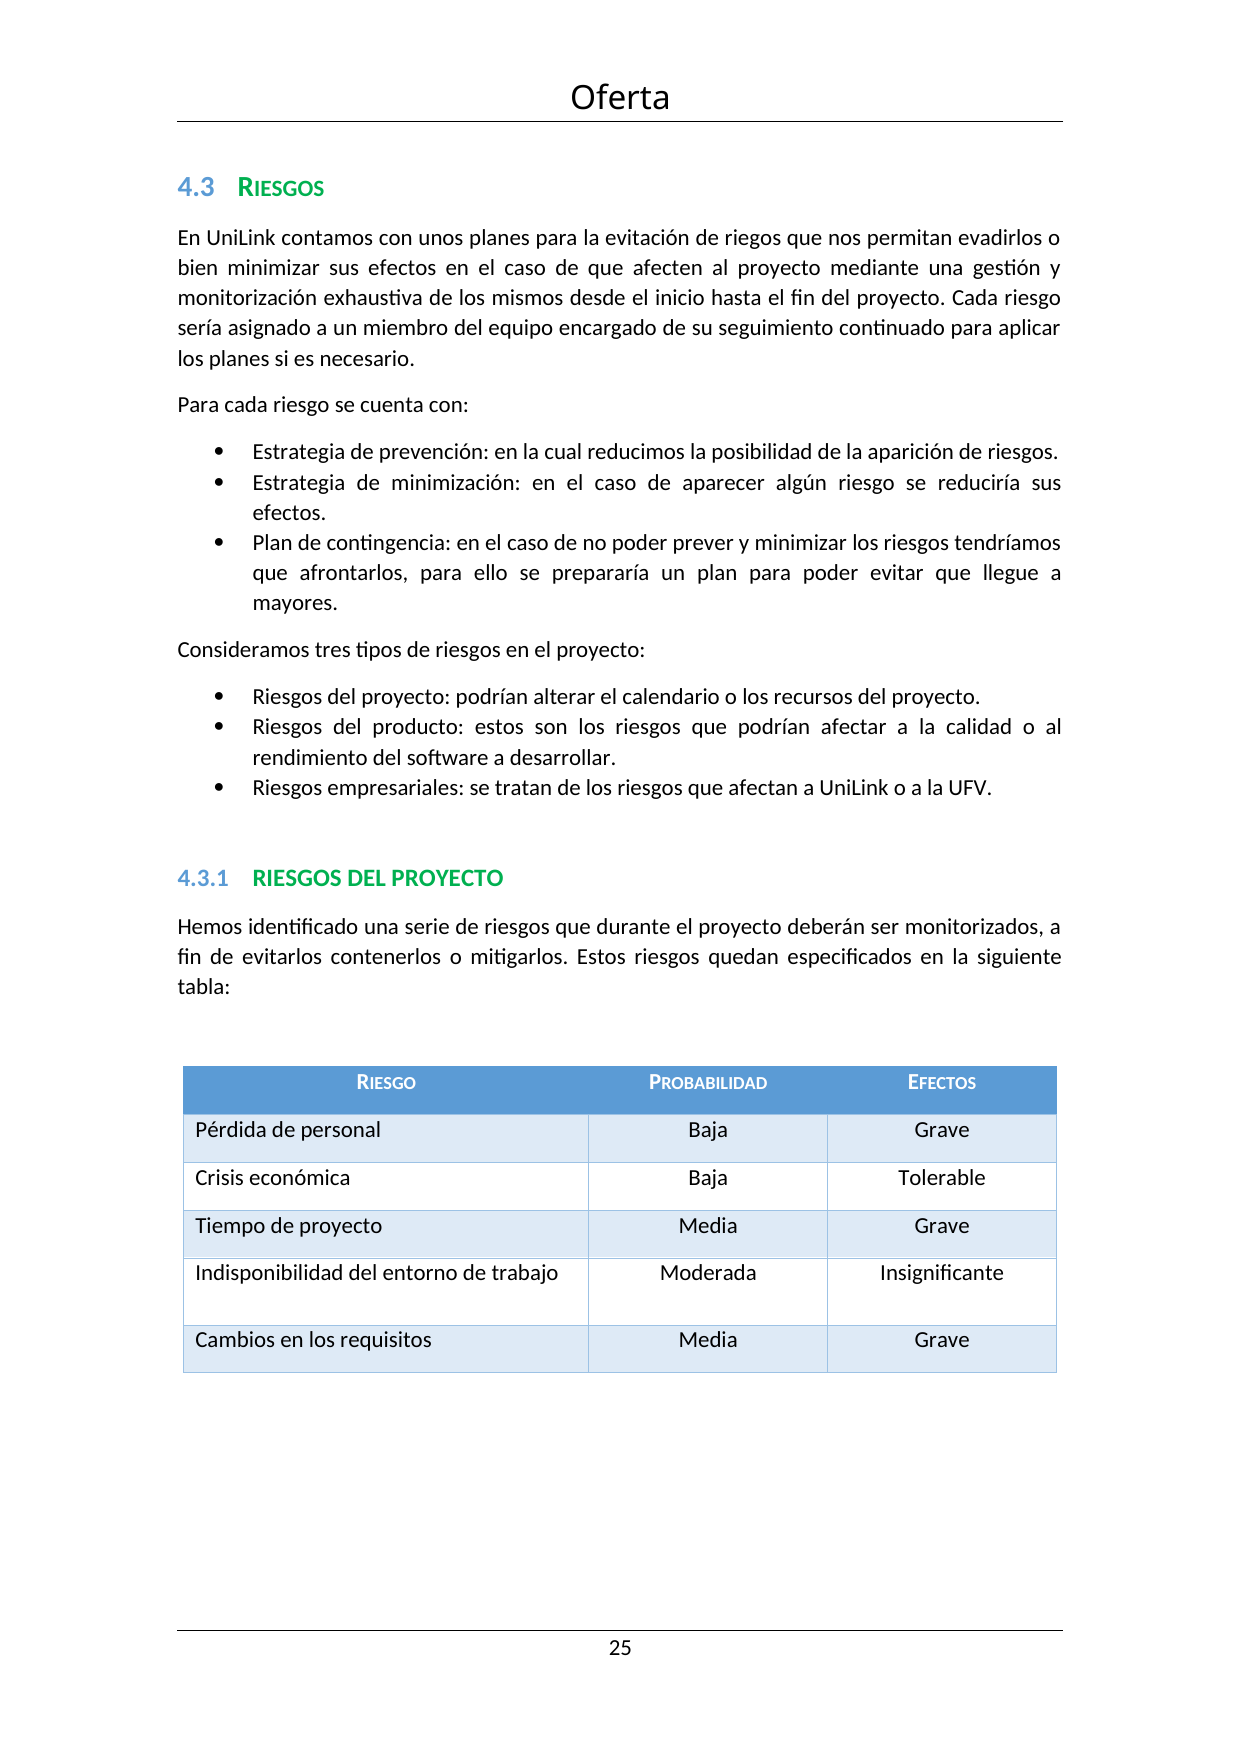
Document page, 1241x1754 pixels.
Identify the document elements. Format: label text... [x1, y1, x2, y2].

table_cell Indisponibilidad del entorno de trabajo [184, 1259, 588, 1324]
table_cell Grave [828, 1326, 1056, 1372]
table_header Riesgo [184, 1067, 588, 1114]
text En UniLink contamos con unos planes para la evitación de riegos que nos permitan evadirlos o bien minimizar sus efectos en el caso de que afecten al proyecto mediante una gestión y monitorización exhaustiva de los mismos desde el inicio hasta el fin del proyecto. Cada riesgo sería asignado a un miembro del equipo encargado de su seguimiento continuado para aplicar los planes si es necesario. [177, 223, 1063, 372]
table_cell Media [589, 1326, 827, 1372]
table_cell Baja [589, 1163, 827, 1210]
list Riesgos del producto: estos son los riesgos que podrían afectar a la calidad o al rendimiento del software a desarrollar. [215, 712, 1063, 771]
subtitle Riesgos del proyecto [177, 862, 1063, 893]
table_cell Moderada [589, 1259, 827, 1324]
list Estrategia de minimización: en el caso de aparecer algún riesgo se reduciría sus efectos. [215, 468, 1063, 526]
table_cell Media [589, 1211, 827, 1257]
table_cell Baja [589, 1115, 827, 1162]
text Hemos identificado una serie de riesgos que durante el proyecto deberán ser monitorizados, a fin de evitarlos contenerlos o mitigarlos. Estos riesgos quedan especificados en la siguiente tabla: [177, 912, 1063, 1001]
table_cell Grave [828, 1211, 1056, 1257]
list Plan de contingencia: en el caso de no poder prever y minimizar los riesgos tendríamos que afrontarlos, para ello se prepararía un plan para poder evitar que llegue a mayores. [215, 528, 1063, 617]
table_header Efectos [828, 1067, 1056, 1114]
table_cell Crisis económica [184, 1163, 588, 1210]
table_cell Pérdida de personal [184, 1115, 588, 1162]
list Riesgos del proyecto: podrían alterar el calendario o los recursos del proyecto. [215, 682, 1063, 710]
subtitle Riesgos [177, 168, 1063, 203]
table_cell Cambios en los requisitos [184, 1326, 588, 1372]
list Estrategia de prevención: en la cual reducimos la posibilidad de la aparición de riesgos. [215, 437, 1063, 466]
list Riesgos empresariales: se tratan de los riesgos que afectan a UniLink o a la UFV. [215, 773, 1063, 801]
table_header Probabilidad [589, 1067, 827, 1114]
text Consideramos tres tipos de riesgos en el proyecto: [177, 635, 1063, 663]
table_cell Grave [828, 1115, 1056, 1162]
table_cell Insignificante [828, 1259, 1056, 1324]
table_cell Tolerable [828, 1163, 1056, 1210]
text Para cada riesgo se cuenta con: [177, 391, 1063, 419]
table_cell Tiempo de proyecto [184, 1211, 588, 1257]
